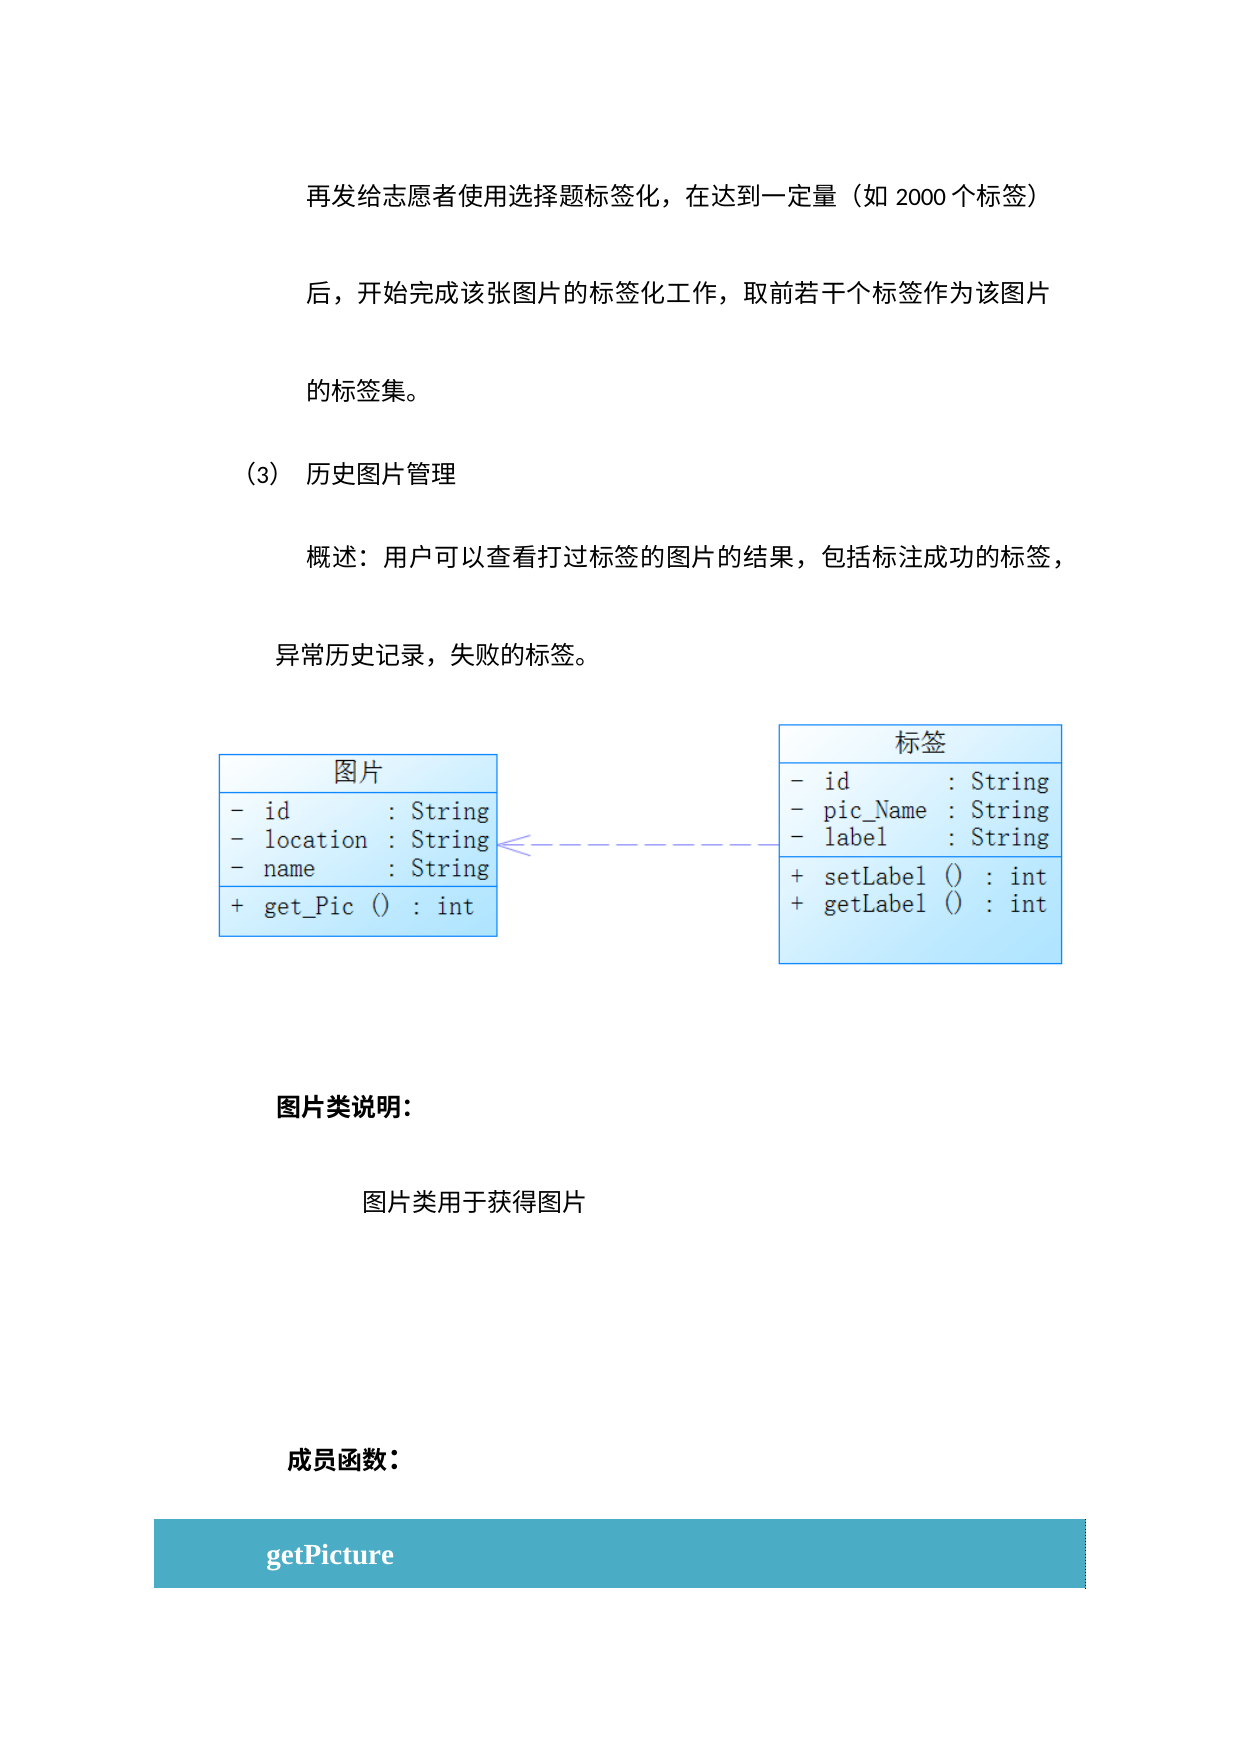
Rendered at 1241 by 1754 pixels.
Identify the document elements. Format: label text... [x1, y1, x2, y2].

picture [187, 703, 1080, 1013]
subtitle 成员函数： [212, 1424, 1053, 1489]
text 图片类用于获得图片 [306, 1168, 1053, 1233]
list 历史图片管理 [231, 440, 1053, 505]
table_header getPicture [156, 1521, 1086, 1586]
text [306, 162, 1053, 422]
subtitle 图片类说明： [276, 1073, 1053, 1138]
text 概述：用户可以查看打过标签的图片的结果，包括标注成功的标签，异常历史记录，失败的标签。 [275, 523, 1053, 686]
